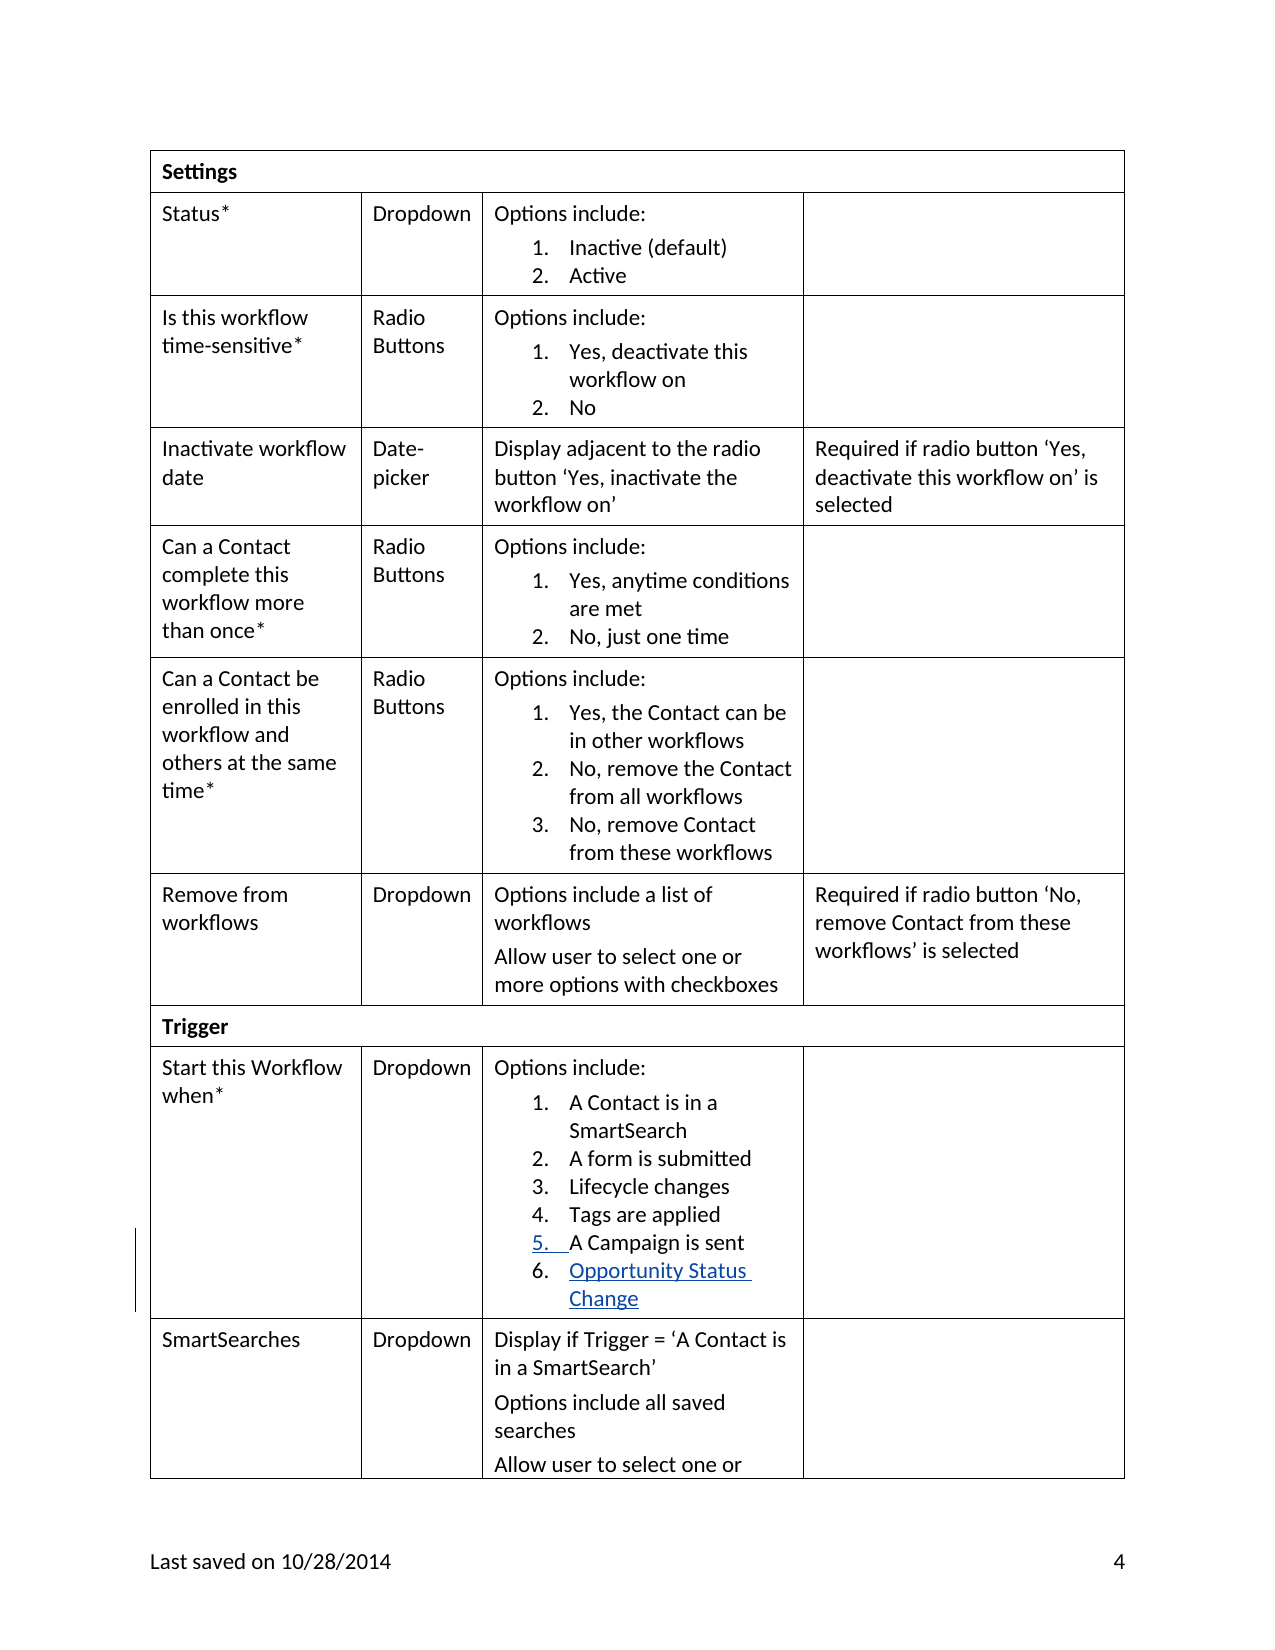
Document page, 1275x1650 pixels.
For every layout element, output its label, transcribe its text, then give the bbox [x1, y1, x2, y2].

table_cell [804, 1047, 1124, 1318]
table_cell Radio Buttons [362, 658, 482, 873]
table_cell Start this Workflow when* [151, 1047, 361, 1318]
table_cell Required if radio button ‘No, remove Contact from these workflows’ is selected [804, 874, 1124, 1004]
table_cell Remove from workflows [151, 874, 361, 1004]
table_cell Options include: Yes, deactivate this workflow on No [483, 296, 803, 427]
table_cell Settings [151, 151, 1124, 192]
table_cell [804, 296, 1124, 427]
table_cell Options include: Yes, anytime conditions are met No, just one time [483, 526, 803, 657]
table_cell Is this workflow time-sensitive* [151, 296, 361, 427]
table_cell Dropdown [362, 1047, 482, 1318]
table_cell Date-picker [362, 428, 482, 525]
table_cell Options include: Inactive (default) Active [483, 193, 803, 295]
table_cell [804, 658, 1124, 873]
table_cell Required if radio button ‘Yes, deactivate this workflow on’ is selected [804, 428, 1124, 525]
table_cell [804, 1319, 1124, 1478]
table_cell Dropdown [362, 193, 482, 295]
table_cell Status* [151, 193, 361, 295]
table_cell Radio Buttons [362, 296, 482, 427]
table_cell Inactivate workflow date [151, 428, 361, 525]
table_cell Can a Contact complete this workflow more than once* [151, 526, 361, 657]
table_cell Options include: A Contact is in a SmartSearch A form is submitted Lifecycle changes Tags are applied A Campaign is sent [483, 1047, 803, 1318]
table_cell Can a Contact be enrolled in this workflow and others at the same time* [151, 658, 361, 873]
table_cell [804, 526, 1124, 657]
table_cell [804, 193, 1124, 295]
table_cell Options include a list of workflows Allow user to select one or more options with checkboxes [483, 874, 803, 1004]
table_cell Display adjacent to the radio button ‘Yes, inactivate the workflow on’ [483, 428, 803, 525]
table_cell Radio Buttons [362, 526, 482, 657]
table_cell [483, 1319, 803, 1478]
table_cell Options include: Yes, the Contact can be in other workflows No, remove the Contact from all workflows No, remove Contact from these workflows [483, 658, 803, 873]
table_cell Dropdown [362, 1319, 482, 1478]
table_cell SmartSearches [151, 1319, 361, 1478]
table_cell Dropdown [362, 874, 482, 1004]
table_cell Trigger [151, 1006, 1124, 1046]
